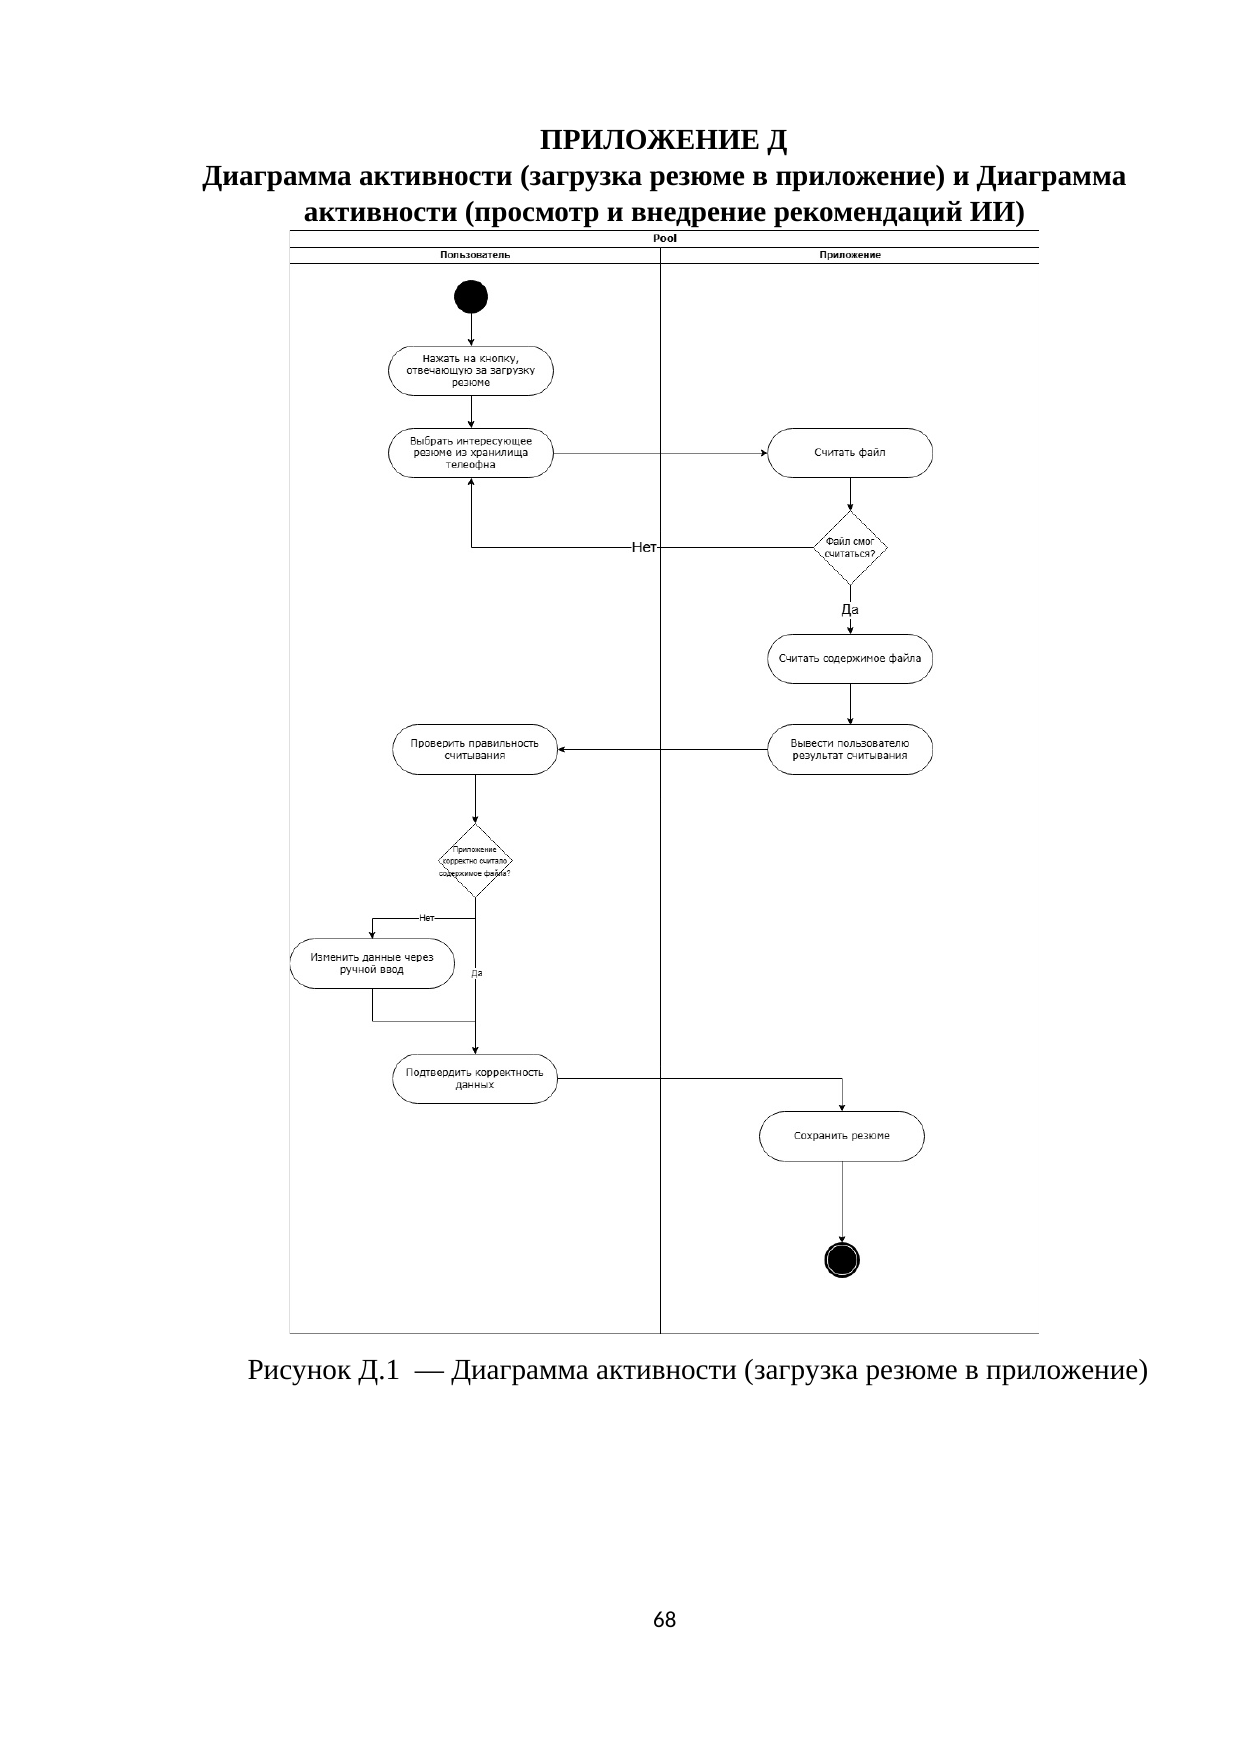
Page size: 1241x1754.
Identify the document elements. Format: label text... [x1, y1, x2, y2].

subtitle Диаграмма активности (загрузка резюме в приложение) и Диаграмма активности (просмотр и внедрение рекомендаций ИИ) [177, 122, 1152, 228]
picture [289, 230, 1039, 1334]
list — Диаграмма активности (загрузка резюме в приложение) [327, 1352, 1152, 1386]
